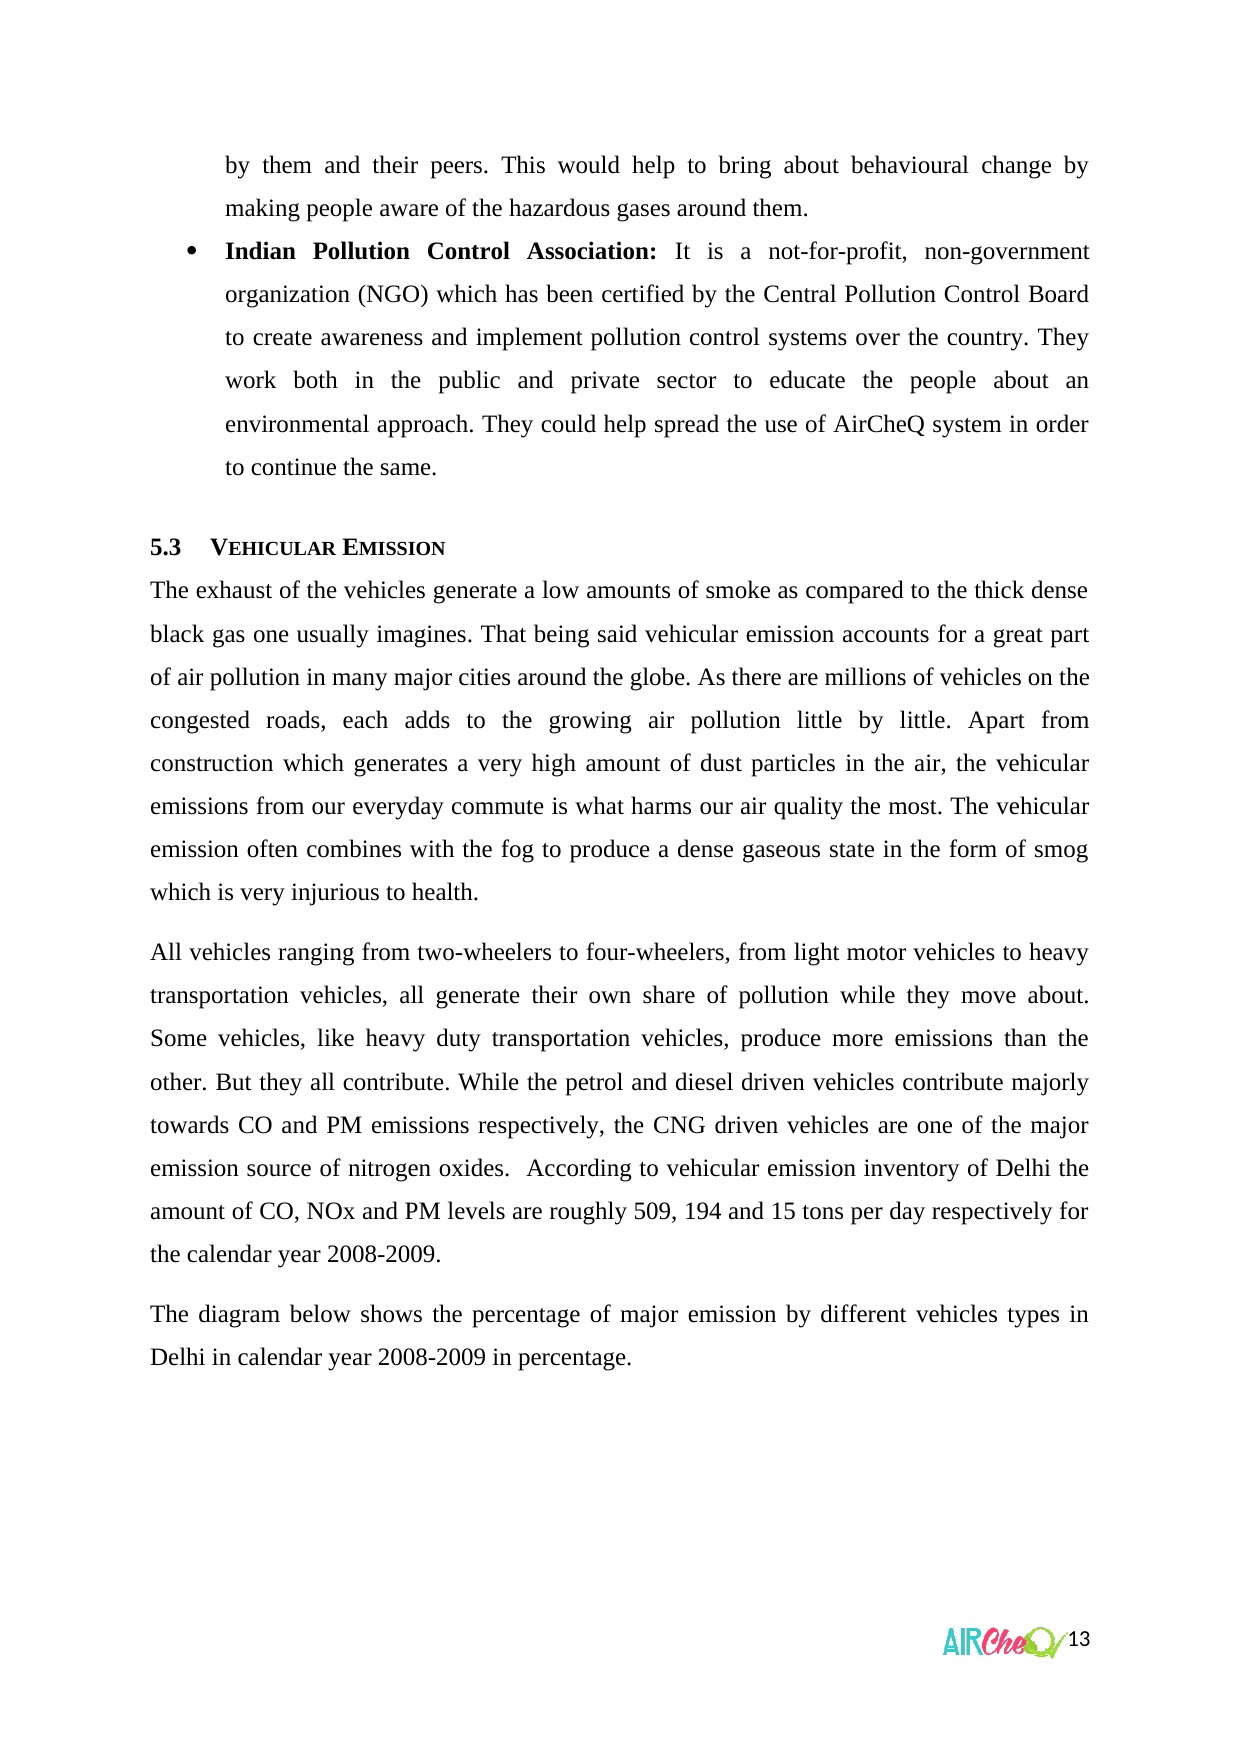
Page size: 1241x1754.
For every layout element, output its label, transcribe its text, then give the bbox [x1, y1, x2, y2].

subtitle Vehicular Emission [150, 532, 1090, 561]
picture [929, 1618, 1079, 1663]
text All vehicles ranging from two-wheelers to four-wheelers, from light motor vehicles to heavy transportation vehicles, all generate their own share of pollution while they move about. Some vehicles, like heavy duty transportation vehicles, produce more emissions than the other. But they all contribute. While the petrol and diesel driven vehicles contribute majorly towards CO and PM emissions respectively, the CNG driven vehicles are one of the major emission source of nitrogen oxides. According to vehicular emission inventory of Delhi the amount of CO, NOx and PM levels are roughly 509, 194 and 15 tons per day respectively for the calendar year 2008-2009. [150, 1225, 1090, 1268]
text All vehicles ranging from two-wheelers to four-wheelers, from light motor vehicles to heavy transportation vehicles, all generate their own share of pollution while they move about. Some vehicles, like heavy duty transportation vehicles, produce more emissions than the other. But they all contribute. While the petrol and diesel driven vehicles contribute majorly towards CO and PM emissions respectively, the CNG driven vehicles are one of the major emission source of nitrogen oxides. According to vehicular emission inventory of Delhi the amount of CO, NOx and PM levels are roughly 509, 194 and 15 tons per day respectively for the calendar year 2008-2009. [150, 937, 1090, 1196]
list Indian Pollution Control Association: It is a not-for-profit, non-government organization (NGO) which has been certified by the Central Pollution Control Board to create awareness and implement pollution control systems over the country. They work both in the public and private sector to educate the people about an environmental approach. They could help spread the use of AirCheQ system in order to continue the same. [187, 236, 1090, 481]
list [187, 150, 1090, 222]
text The exhaust of the vehicles generate a low amounts of smoke as compared to the thick dense black gas one usually imagines. That being said vehicular emission accounts for a great part of air pollution in many major cities around the globe. As there are millions of vehicles on the congested roads, each adds to the growing air pollution little by little. Apart from construction which generates a very high amount of dust particles in the air, the vehicular emissions from our everyday commute is what harms our air quality the most. The vehicular emission often combines with the fog to produce a dense gaseous state in the form of smog which is very injurious to health. [150, 576, 1090, 906]
text The diagram below shows the percentage of major emission by different vehicles types in Delhi in calendar year 2008-2009 in percentage. [150, 1328, 1090, 1371]
